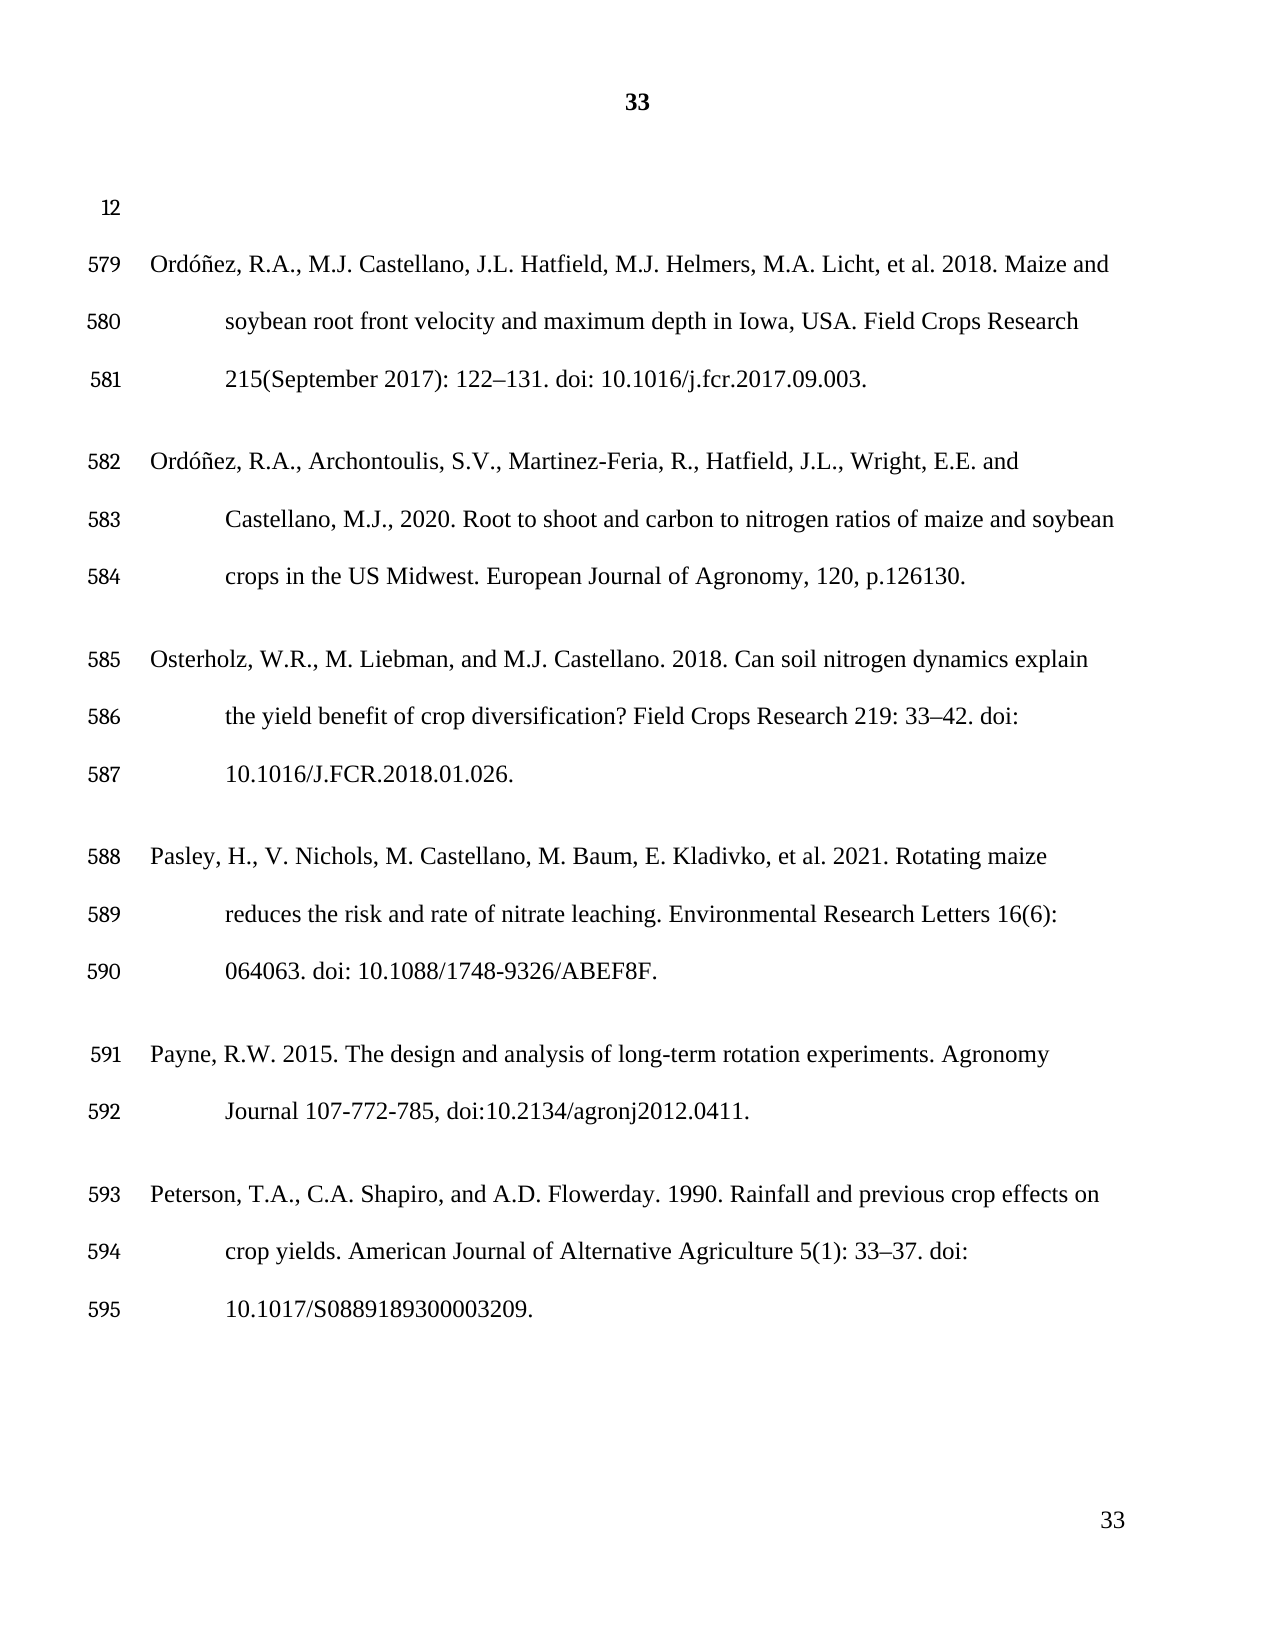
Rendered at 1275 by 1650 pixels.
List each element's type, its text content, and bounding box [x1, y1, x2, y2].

text Ordóñez, R.A., M.J. Castellano, J.L. Hatfield, M.J. Helmers, M.A. Licht, et al. 2018. Maize and soybean root front velocity and maximum depth in Iowa, USA. Field Crops Research 215(September 2017): 122–131. doi: 10.1016/j.fcr.2017.09.003. [150, 249, 1125, 392]
text Osterholz, W.R., M. Liebman, and M.J. Castellano. 2018. Can soil nitrogen dynamics explain the yield benefit of crop diversification? Field Crops Research 219: 33–42. doi: 10.1016/J.FCR.2018.01.026. [150, 644, 1125, 787]
text Payne, R.W. 2015. The design and analysis of long-term rotation experiments. Agronomy Journal 107-772-785, doi:10.2134/agronj2012.0411. [150, 1039, 1125, 1125]
text Peterson, T.A., C.A. Shapiro, and A.D. Flowerday. 1990. Rainfall and previous crop effects on crop yields. American Journal of Alternative Agriculture 5(1): 33–37. doi: 10.1017/S0889189300003209. [150, 1179, 1125, 1322]
text Pasley, H., V. Nichols, M. Castellano, M. Baum, E. Kladivko, et al. 2021. Rotating maize reduces the risk and rate of nitrate leaching. Environmental Research Letters 16(6): 064063. doi: 10.1088/1748-9326/ABEF8F. [150, 841, 1125, 985]
text Ordóñez, R.A., Archontoulis, S.V., Martinez-Feria, R., Hatfield, J.L., Wright, E.E. and Castellano, M.J., 2020. Root to shoot and carbon to nitrogen ratios of maize and soybean crops in the US Midwest. European Journal of Agronomy, 120, p.126130. [150, 446, 1125, 590]
